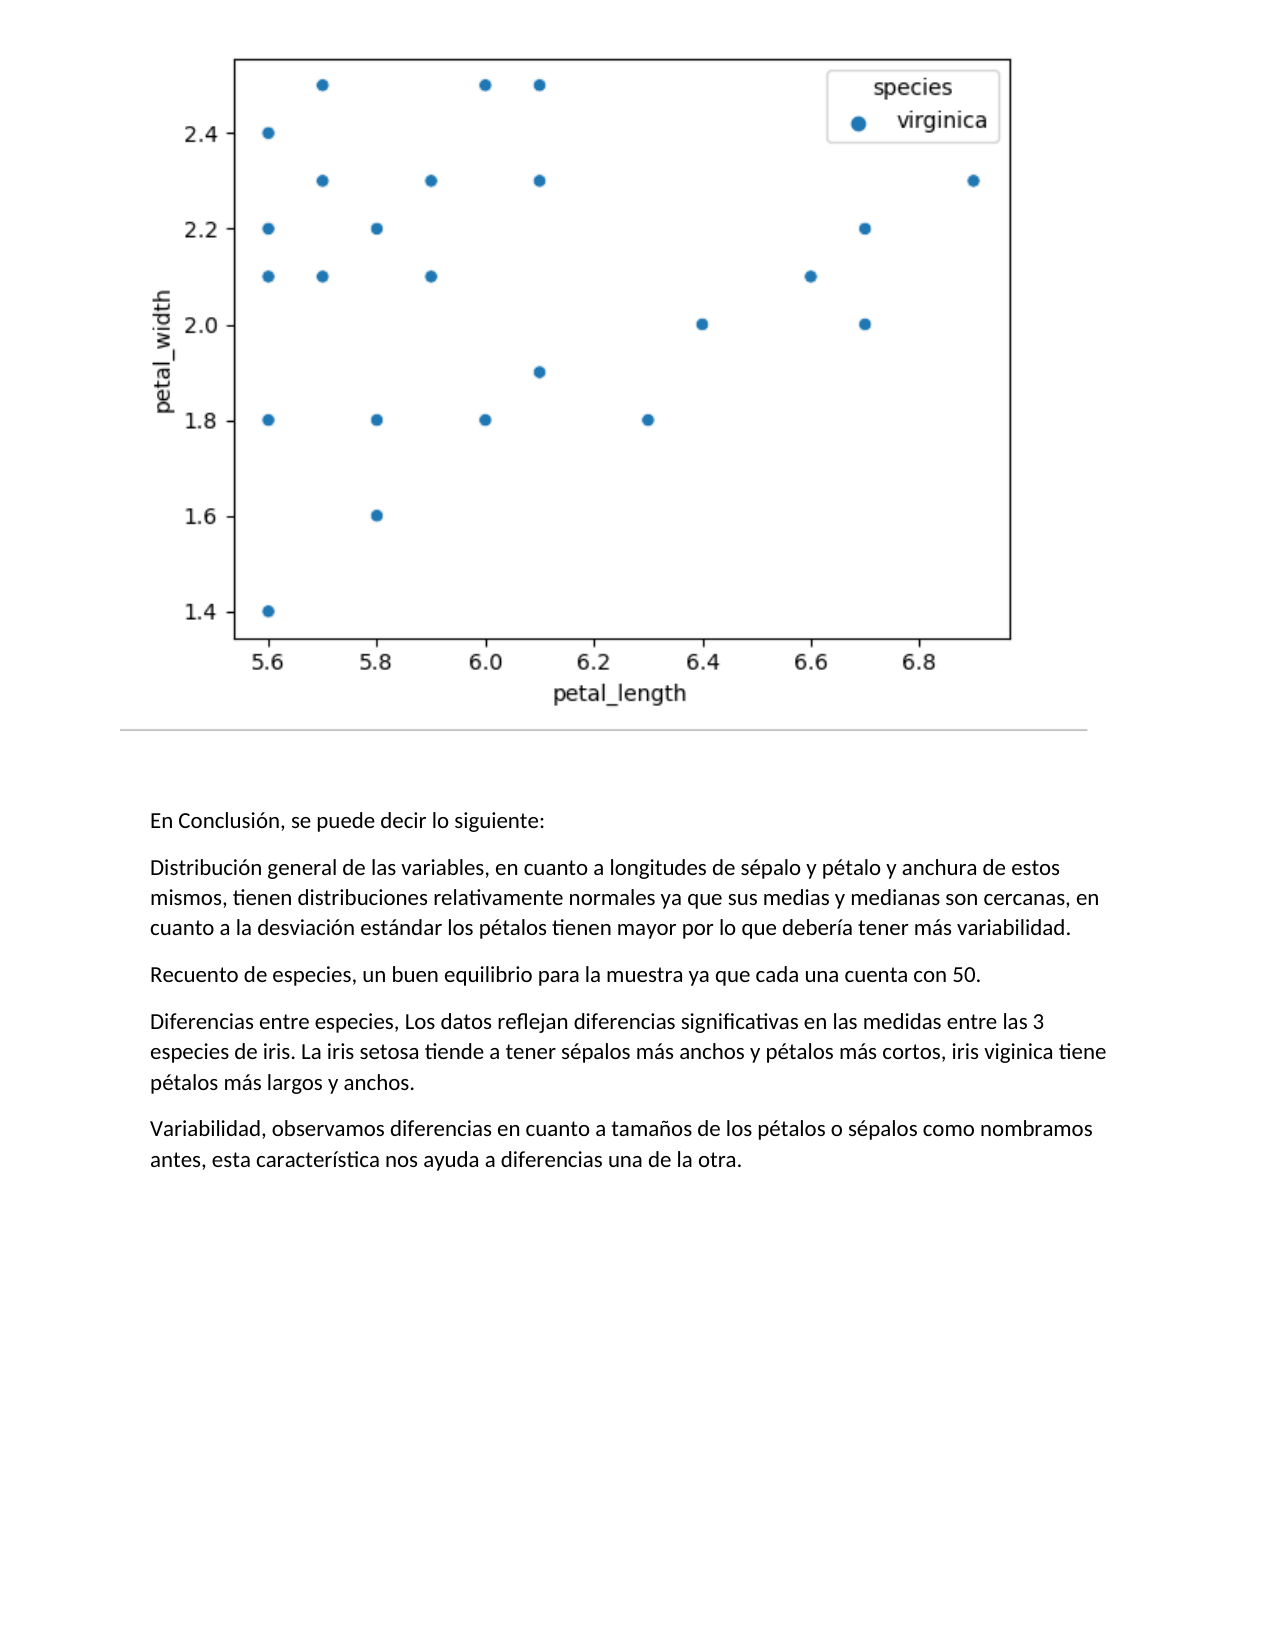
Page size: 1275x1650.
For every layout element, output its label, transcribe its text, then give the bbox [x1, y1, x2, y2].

text En Conclusión, se puede decir lo siguiente: [150, 806, 1125, 834]
text Diferencias entre especies, Los datos reflejan diferencias significativas en las medidas entre las 3 especies de iris. La iris setosa tiende a tener sépalos más anchos y pétalos más cortos, iris viginica tiene pétalos más largos y anchos. [150, 1007, 1125, 1096]
picture [120, 42, 1088, 731]
text Variabilidad, observamos diferencias en cuanto a tamaños de los pétalos o sépalos como nombramos antes, esta característica nos ayuda a diferencias una de la otra. [150, 1114, 1125, 1173]
text Distribución general de las variables, en cuanto a longitudes de sépalo y pétalo y anchura de estos mismos, tienen distribuciones relativamente normales ya que sus medias y medianas son cercanas, en cuanto a la desviación estándar los pétalos tienen mayor por lo que debería tener más variabilidad. [150, 853, 1125, 942]
text Recuento de especies, un buen equilibrio para la muestra ya que cada una cuenta con 50. [150, 960, 1125, 988]
